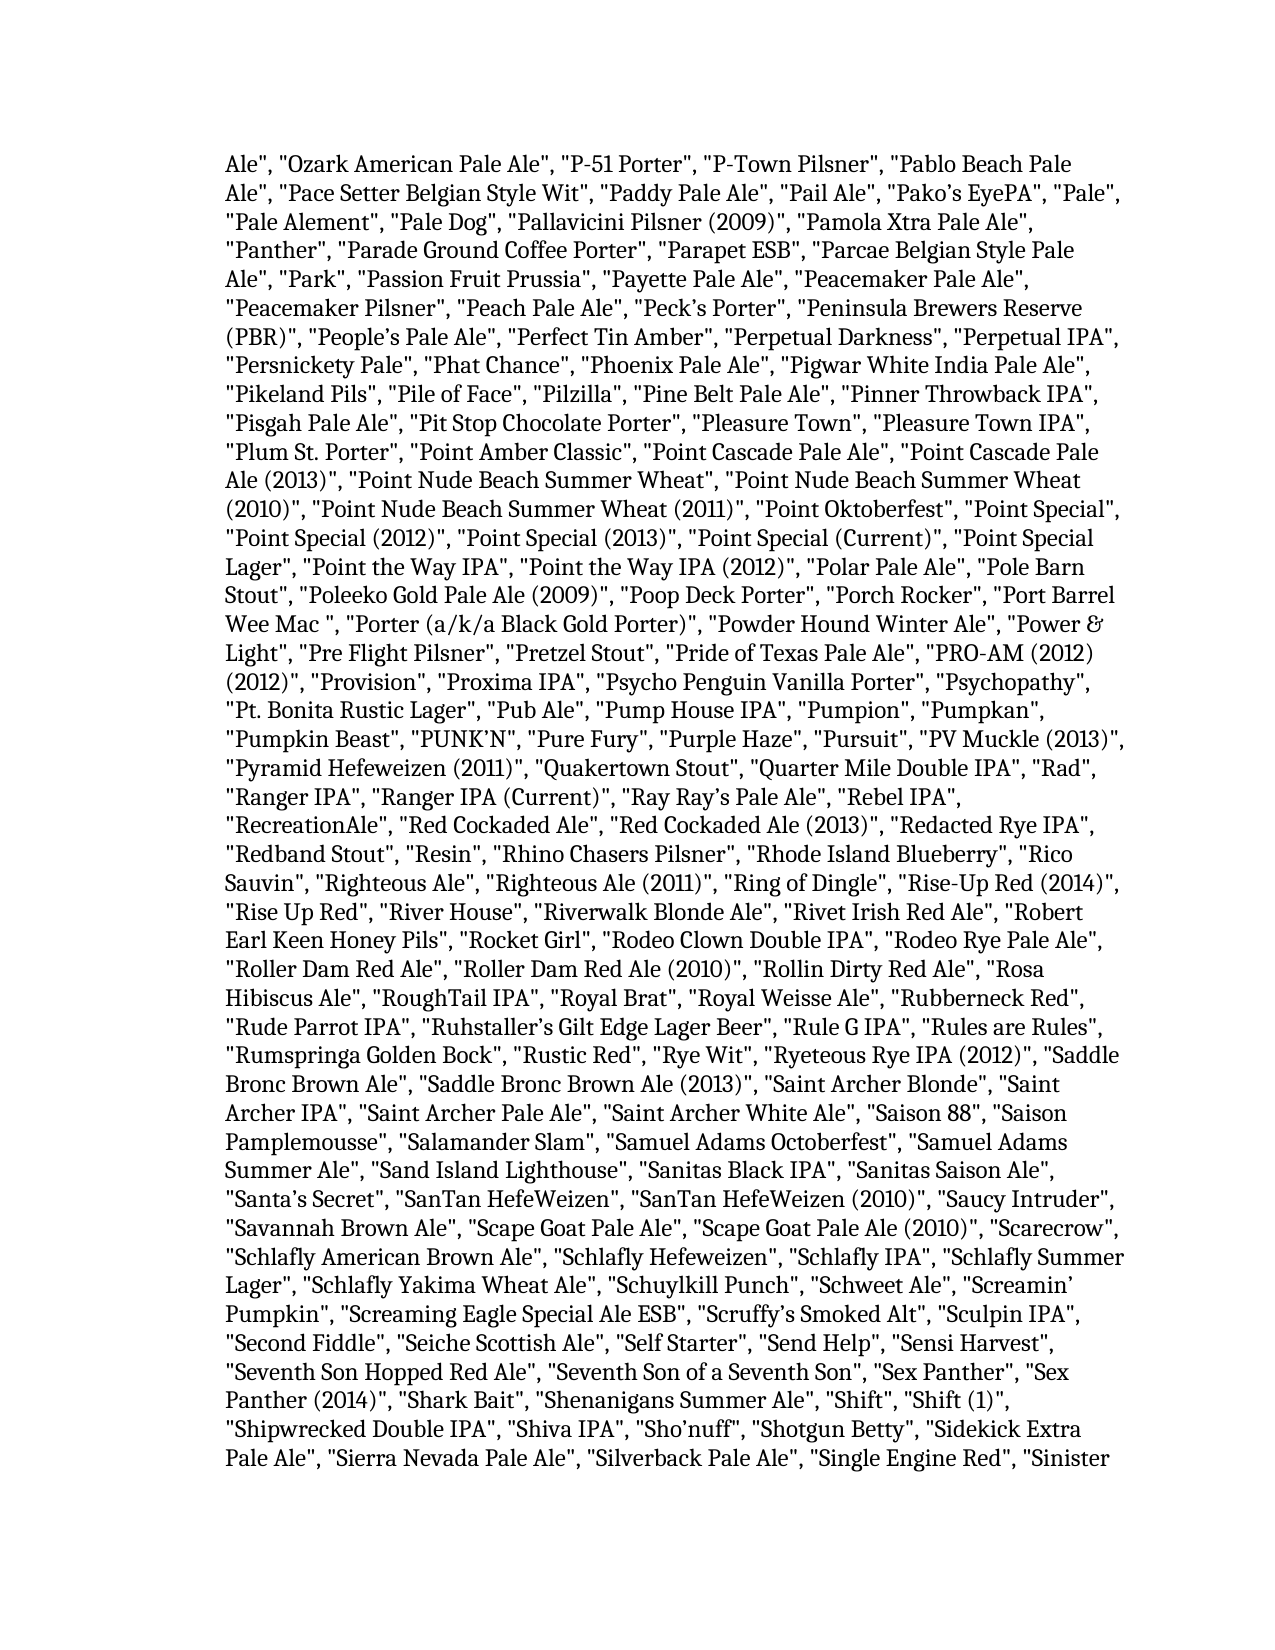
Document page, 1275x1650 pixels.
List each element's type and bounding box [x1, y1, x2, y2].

list [175, 150, 1125, 1472]
